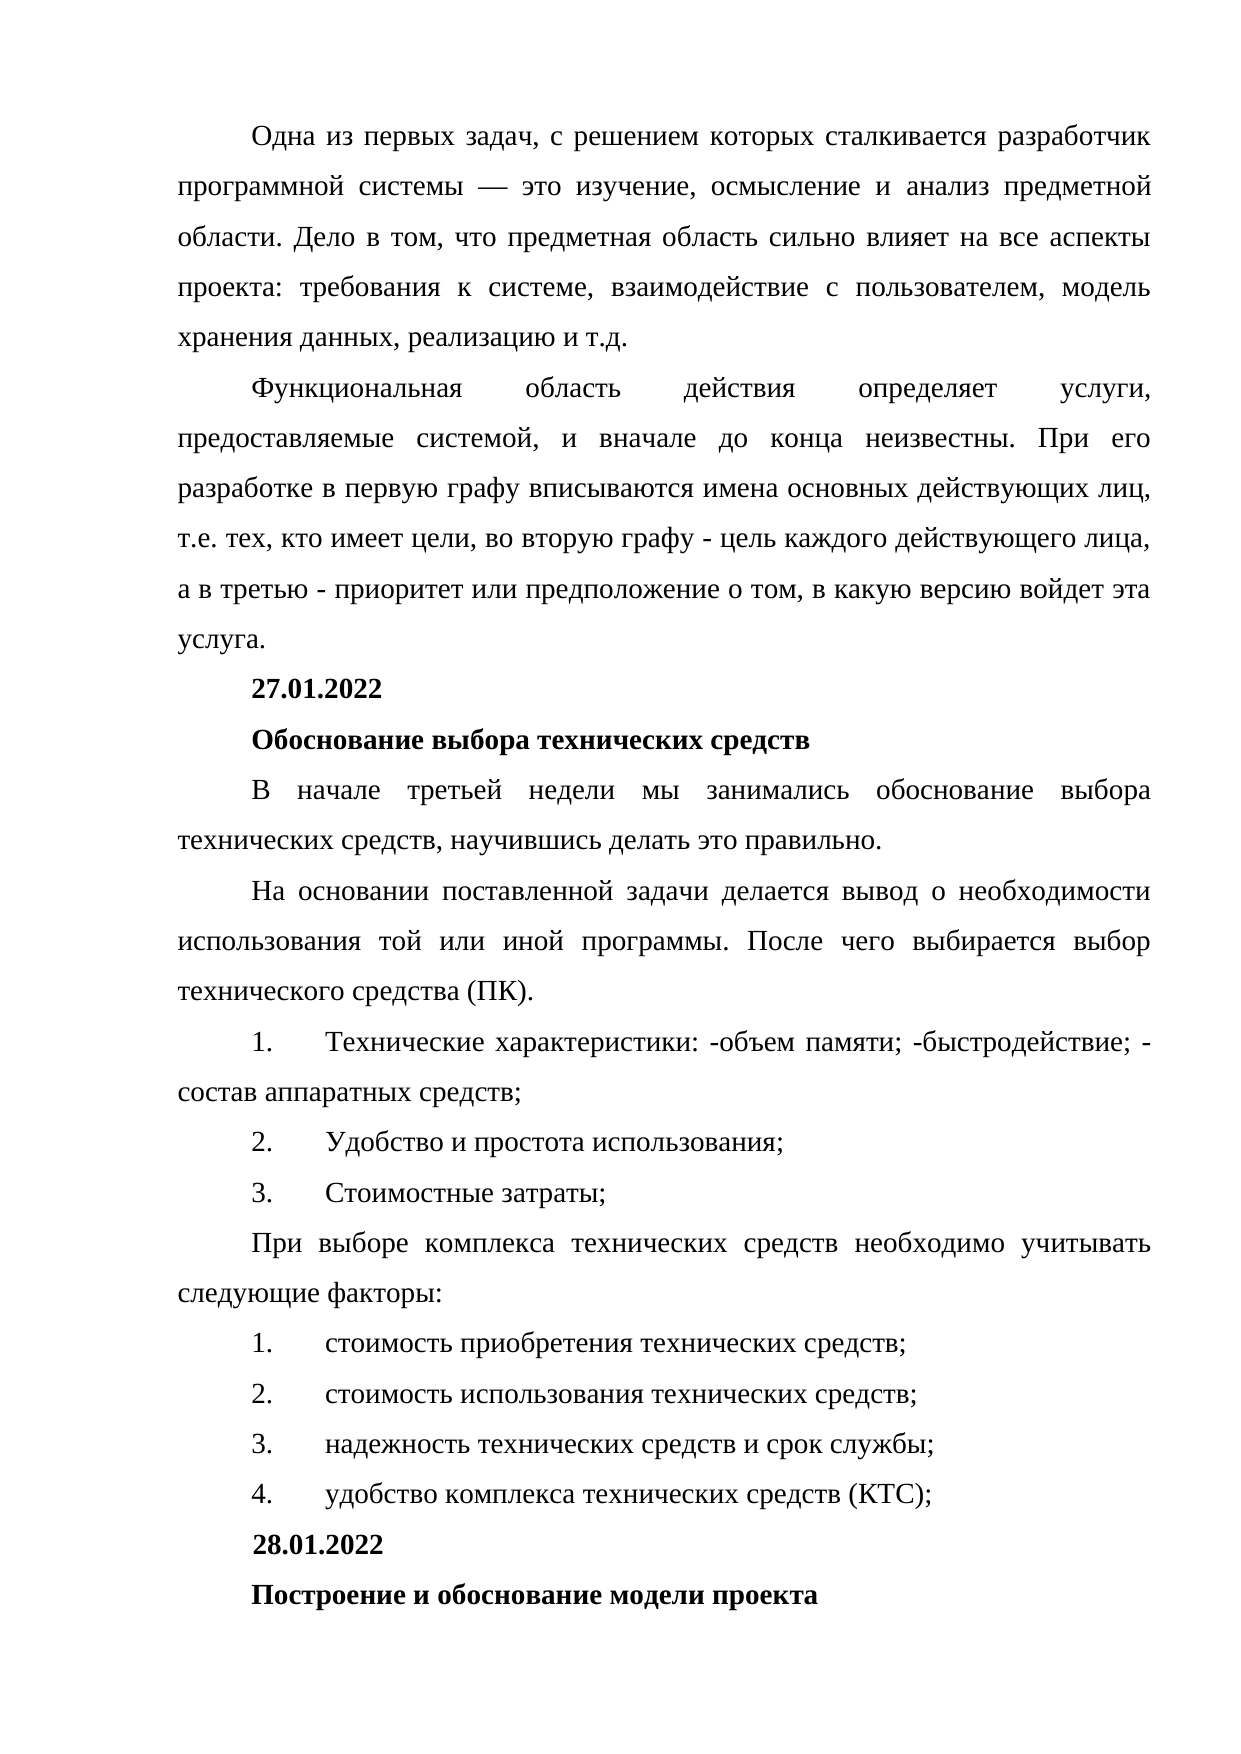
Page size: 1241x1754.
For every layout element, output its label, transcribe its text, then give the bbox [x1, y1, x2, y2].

list удобство комплекса технических средств (КТС); [177, 1477, 1152, 1510]
text Построение и обоснование модели проекта [177, 1577, 1152, 1611]
list стоимость приобретения технических средств; [177, 1326, 1152, 1359]
list Удобство и простота использования; [177, 1124, 1152, 1158]
text Одна из первых задач, с решением которых сталкивается разработчик программной системы — это изучение, осмысление и анализ предметной области. Дело в том, что предметная область сильно влияет на все аспекты проекта: требования к системе, взаимодействие с пользователем, модель хранения данных, реализацию и т.д. [177, 118, 1152, 353]
text На основании поставленной задачи делается вывод о необходимости использования той или иной программы. После чего выбирается выбор технического средства (ПК). [177, 873, 1152, 1007]
list 28.01.2022 [252, 1527, 1152, 1560]
list Технические характеристики: -объем памяти; -быстродействие; -состав аппаратных средств; [177, 1024, 1152, 1108]
text 27.01.2022 [177, 672, 1152, 705]
text При выборе комплекса технических средств необходимо учитывать следующие факторы: [177, 1225, 1152, 1309]
list В начале третьей недели мы занимались обоснование выбора технических средств, научившись делать это правильно. [177, 772, 1152, 856]
text Функциональная область действия определяет услуги, предоставляемые системой, и вначале до конца неизвестны. При его разработке в первую графу вписываются имена основных действующих лиц, т.е. тех, кто имеет цели, во вторую графу - цель каждого действующего лица, а в третью - приоритет или предположение о том, в какую версию войдет эта услуга. [177, 370, 1152, 655]
list надежность технических средств и срок службы; [177, 1426, 1152, 1460]
list Обоснование выбора технических средств [177, 722, 1152, 755]
list Стоимостные затраты; [177, 1175, 1152, 1208]
list стоимость использования технических средств; [177, 1376, 1152, 1409]
